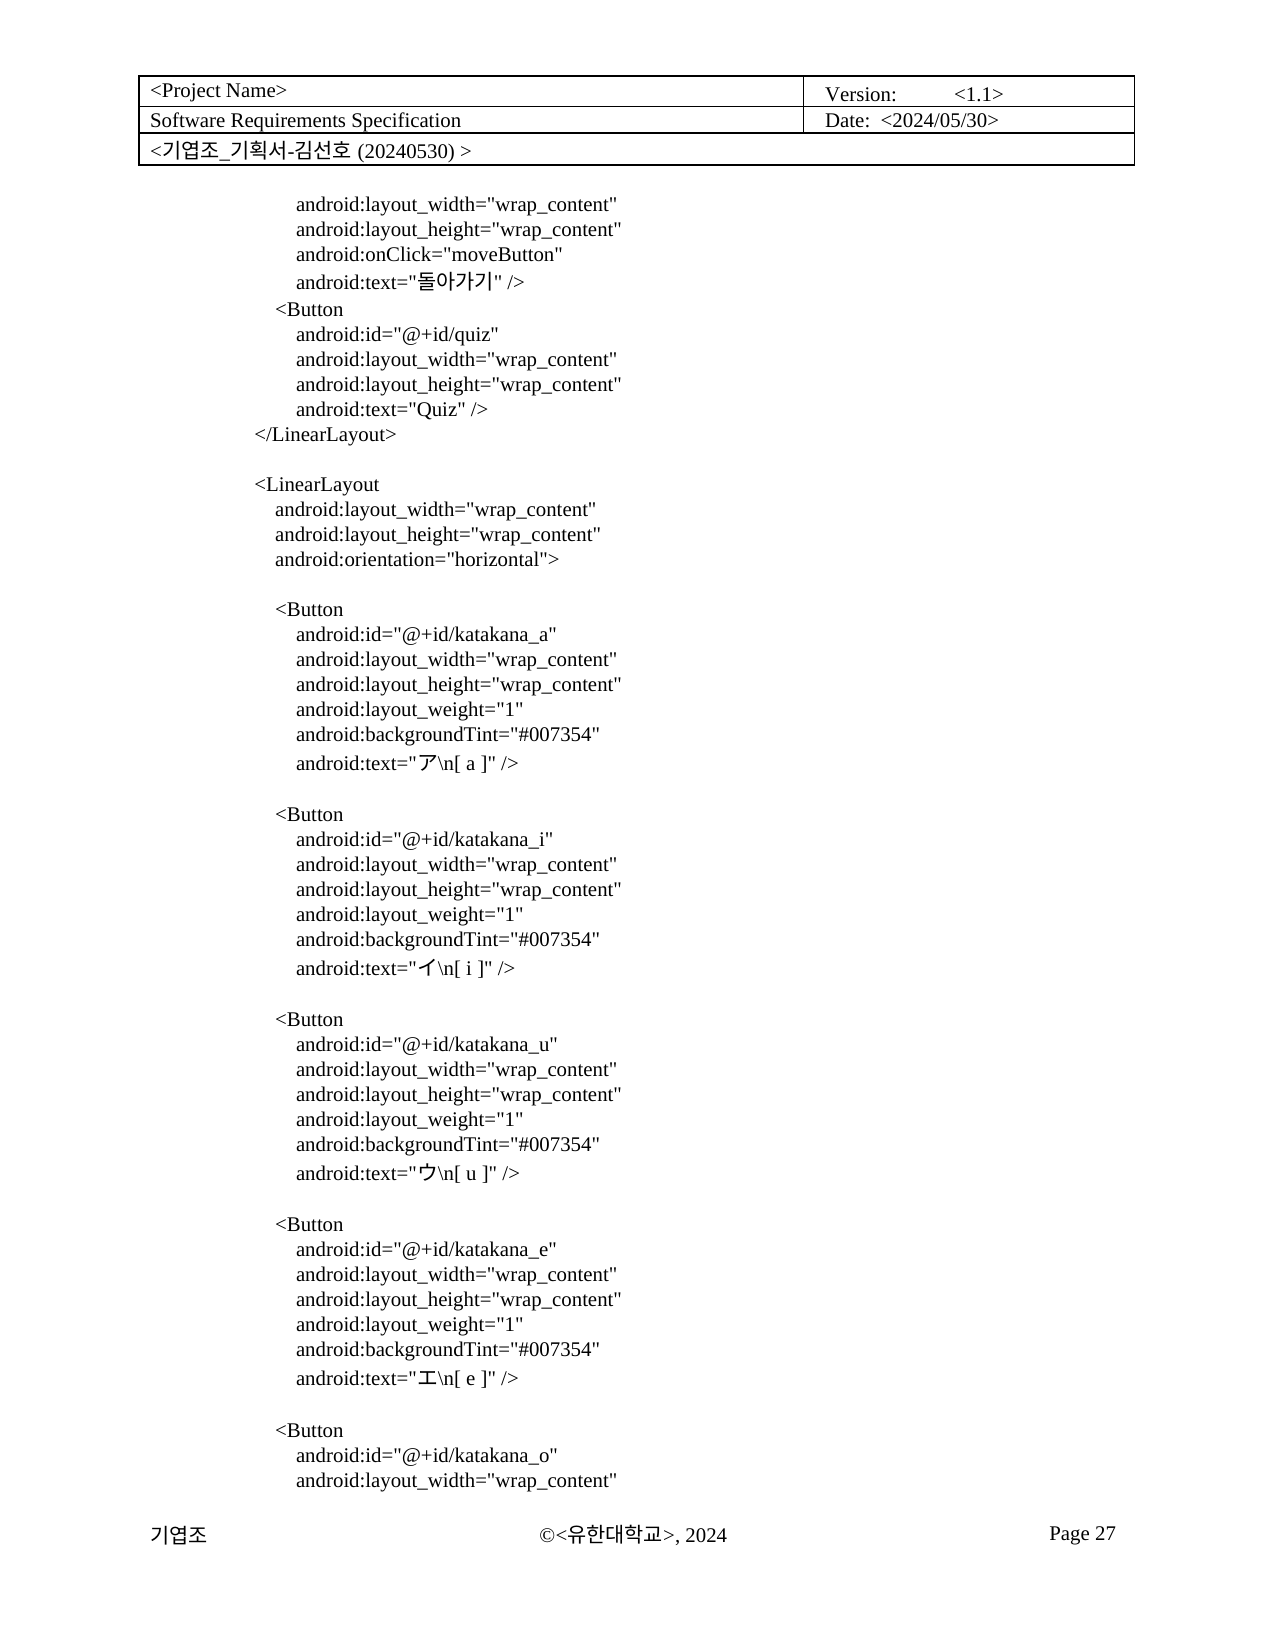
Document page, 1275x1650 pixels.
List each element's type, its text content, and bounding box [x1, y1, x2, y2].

list android:id="@+id/katakana_u" [233, 1031, 1125, 1056]
list android:text="돌아가기" /> [233, 266, 1125, 296]
list android:id="@+id/quiz" [233, 321, 1125, 346]
list android:text="ウ\n[ u ]" /> [233, 1156, 1125, 1186]
list <LinearLayout [233, 471, 1125, 496]
list android:layout_width="wrap_content" [233, 346, 1125, 371]
list android:id="@+id/katakana_e" [233, 1236, 1125, 1261]
list android:layout_width="wrap_content" [233, 1261, 1125, 1286]
list android:text="Quiz" /> [233, 396, 1125, 421]
list android:id="@+id/katakana_a" [233, 621, 1125, 646]
list </LinearLayout> [233, 421, 1125, 446]
list android:backgroundTint="#007354" [233, 1131, 1125, 1156]
list android:text="イ\n[ i ]" /> [233, 951, 1125, 981]
list android:text="エ\n[ e ]" /> [233, 1361, 1125, 1392]
list android:layout_height="wrap_content" [233, 671, 1125, 696]
list android:layout_height="wrap_content" [233, 521, 1125, 546]
list android:backgroundTint="#007354" [233, 721, 1125, 746]
list <Button [233, 1417, 1125, 1442]
list <Button [233, 596, 1125, 621]
list android:backgroundTint="#007354" [233, 1336, 1125, 1361]
list android:orientation="horizontal"> [233, 546, 1125, 571]
list android:layout_height="wrap_content" [233, 876, 1125, 901]
list android:layout_height="wrap_content" [233, 216, 1125, 241]
list android:id="@+id/katakana_o" [233, 1442, 1125, 1467]
list android:onClick="moveButton" [233, 241, 1125, 266]
list android:layout_height="wrap_content" [233, 1286, 1125, 1311]
list <Button [233, 1211, 1125, 1236]
list android:layout_height="wrap_content" [233, 371, 1125, 396]
list android:text="ア\n[ a ]" /> [233, 746, 1125, 776]
list android:layout_width="wrap_content" [233, 1467, 1125, 1492]
list android:layout_width="wrap_content" [233, 496, 1125, 521]
list android:layout_height="wrap_content" [233, 1081, 1125, 1106]
list android:layout_width="wrap_content" [233, 646, 1125, 671]
list <Button [233, 801, 1125, 826]
list android:layout_width="wrap_content" [233, 1056, 1125, 1081]
list android:layout_weight="1" [233, 1311, 1125, 1336]
list <Button [233, 296, 1125, 321]
list android:layout_width="wrap_content" [233, 191, 1125, 216]
list android:id="@+id/katakana_i" [233, 826, 1125, 851]
list android:layout_weight="1" [233, 901, 1125, 926]
list android:layout_weight="1" [233, 1106, 1125, 1131]
list android:layout_weight="1" [233, 696, 1125, 721]
list android:backgroundTint="#007354" [233, 926, 1125, 951]
list android:layout_width="wrap_content" [233, 851, 1125, 876]
list <Button [233, 1006, 1125, 1031]
